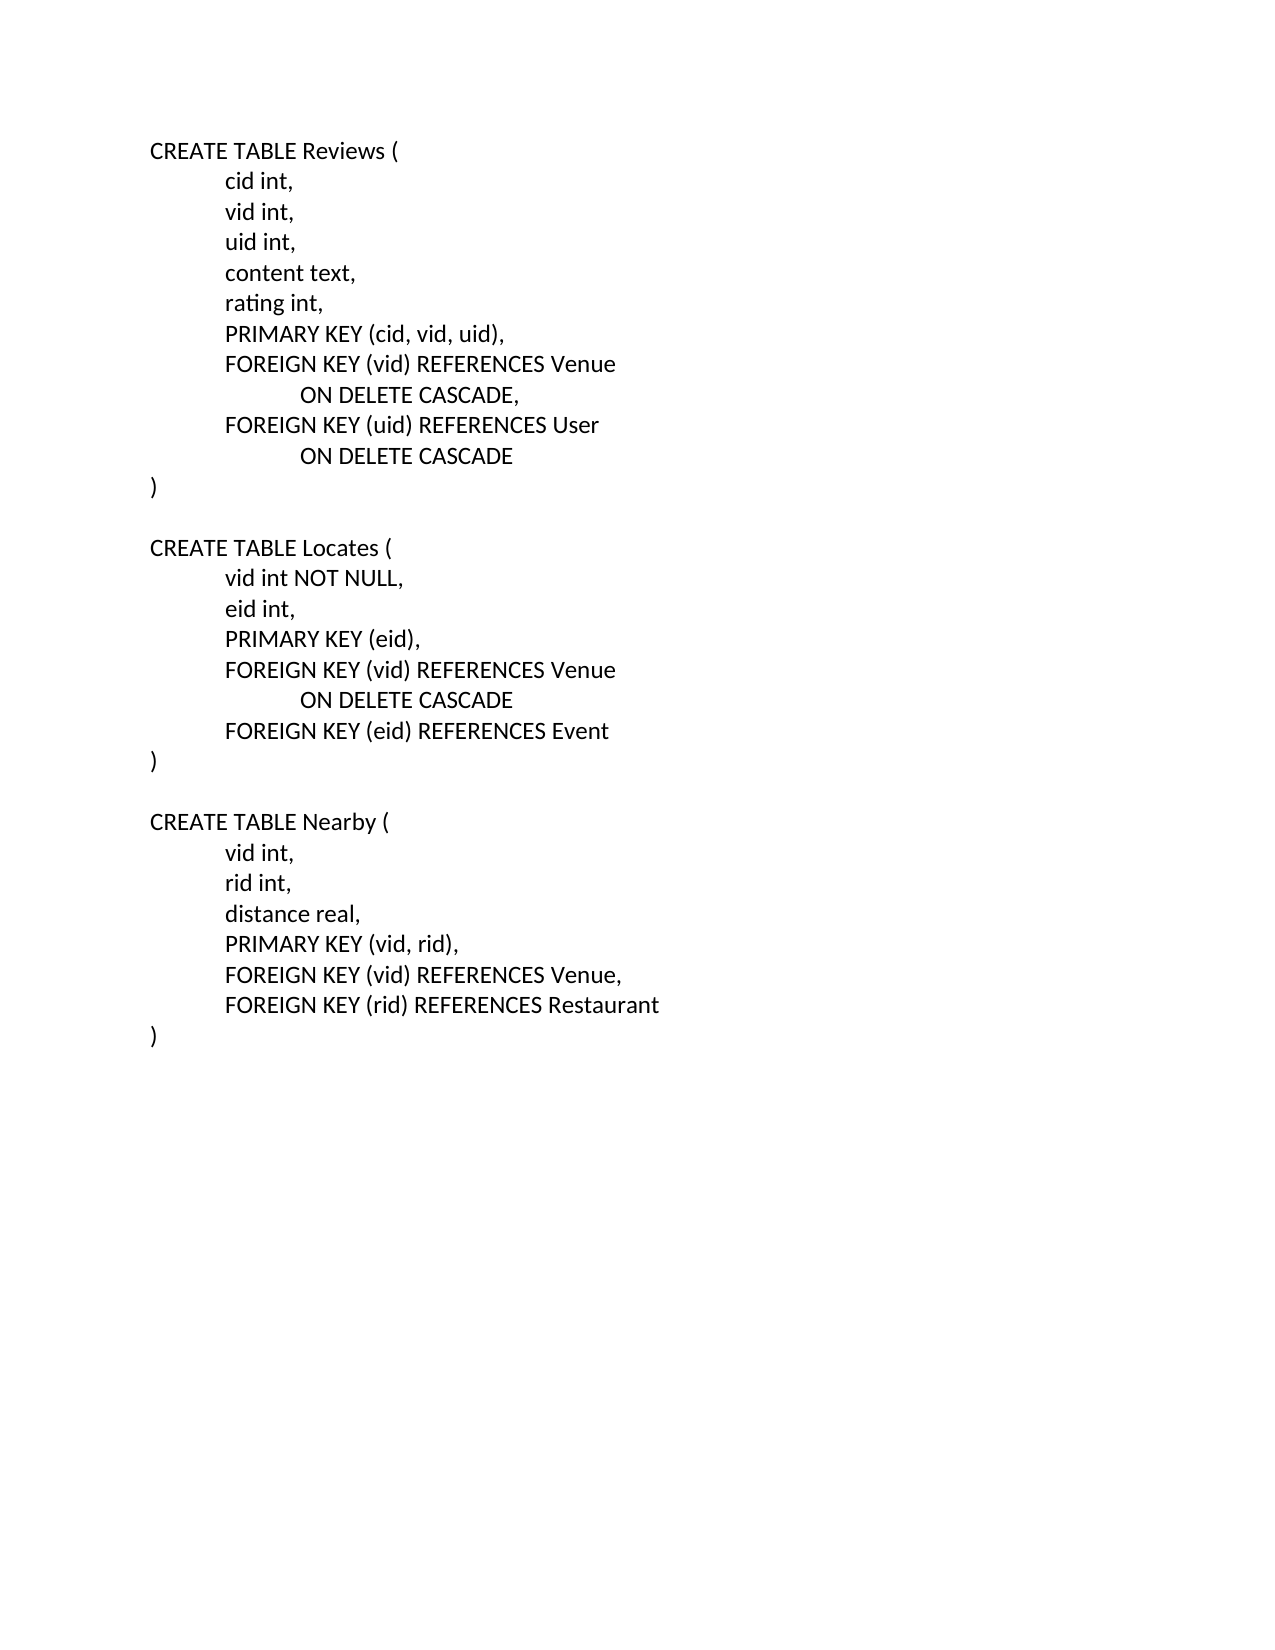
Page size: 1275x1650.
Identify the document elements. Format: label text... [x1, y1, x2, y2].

text ON DELETE CASCADE [150, 684, 1125, 715]
text eid int, [150, 593, 1125, 623]
text cid int, [150, 166, 1125, 196]
text ) [150, 745, 1125, 776]
text CREATE TABLE Nearby ( [150, 806, 1125, 837]
text CREATE TABLE Locates ( [150, 532, 1125, 562]
text FOREIGN KEY (vid) REFERENCES Venue [150, 349, 1125, 379]
text FOREIGN KEY (rid) REFERENCES Restaurant [150, 989, 1125, 1020]
text PRIMARY KEY (eid), [150, 623, 1125, 654]
text vid int, [150, 196, 1125, 227]
text PRIMARY KEY (vid, rid), [150, 928, 1125, 959]
text content text, [150, 257, 1125, 288]
text PRIMARY KEY (cid, vid, uid), [150, 318, 1125, 349]
text FOREIGN KEY (eid) REFERENCES Event [150, 715, 1125, 745]
text CREATE TABLE Reviews ( [150, 135, 1125, 166]
text ON DELETE CASCADE [150, 440, 1125, 471]
text uid int, [150, 227, 1125, 257]
text FOREIGN KEY (vid) REFERENCES Venue, [150, 959, 1125, 989]
text rating int, [150, 288, 1125, 318]
text ) [150, 471, 1125, 501]
text vid int NOT NULL, [150, 562, 1125, 593]
text ON DELETE CASCADE, [150, 379, 1125, 410]
text distance real, [150, 898, 1125, 928]
text FOREIGN KEY (vid) REFERENCES Venue [150, 654, 1125, 684]
text vid int, [150, 837, 1125, 867]
text ) [150, 1020, 1125, 1051]
text rid int, [150, 867, 1125, 898]
text FOREIGN KEY (uid) REFERENCES User [150, 410, 1125, 440]
